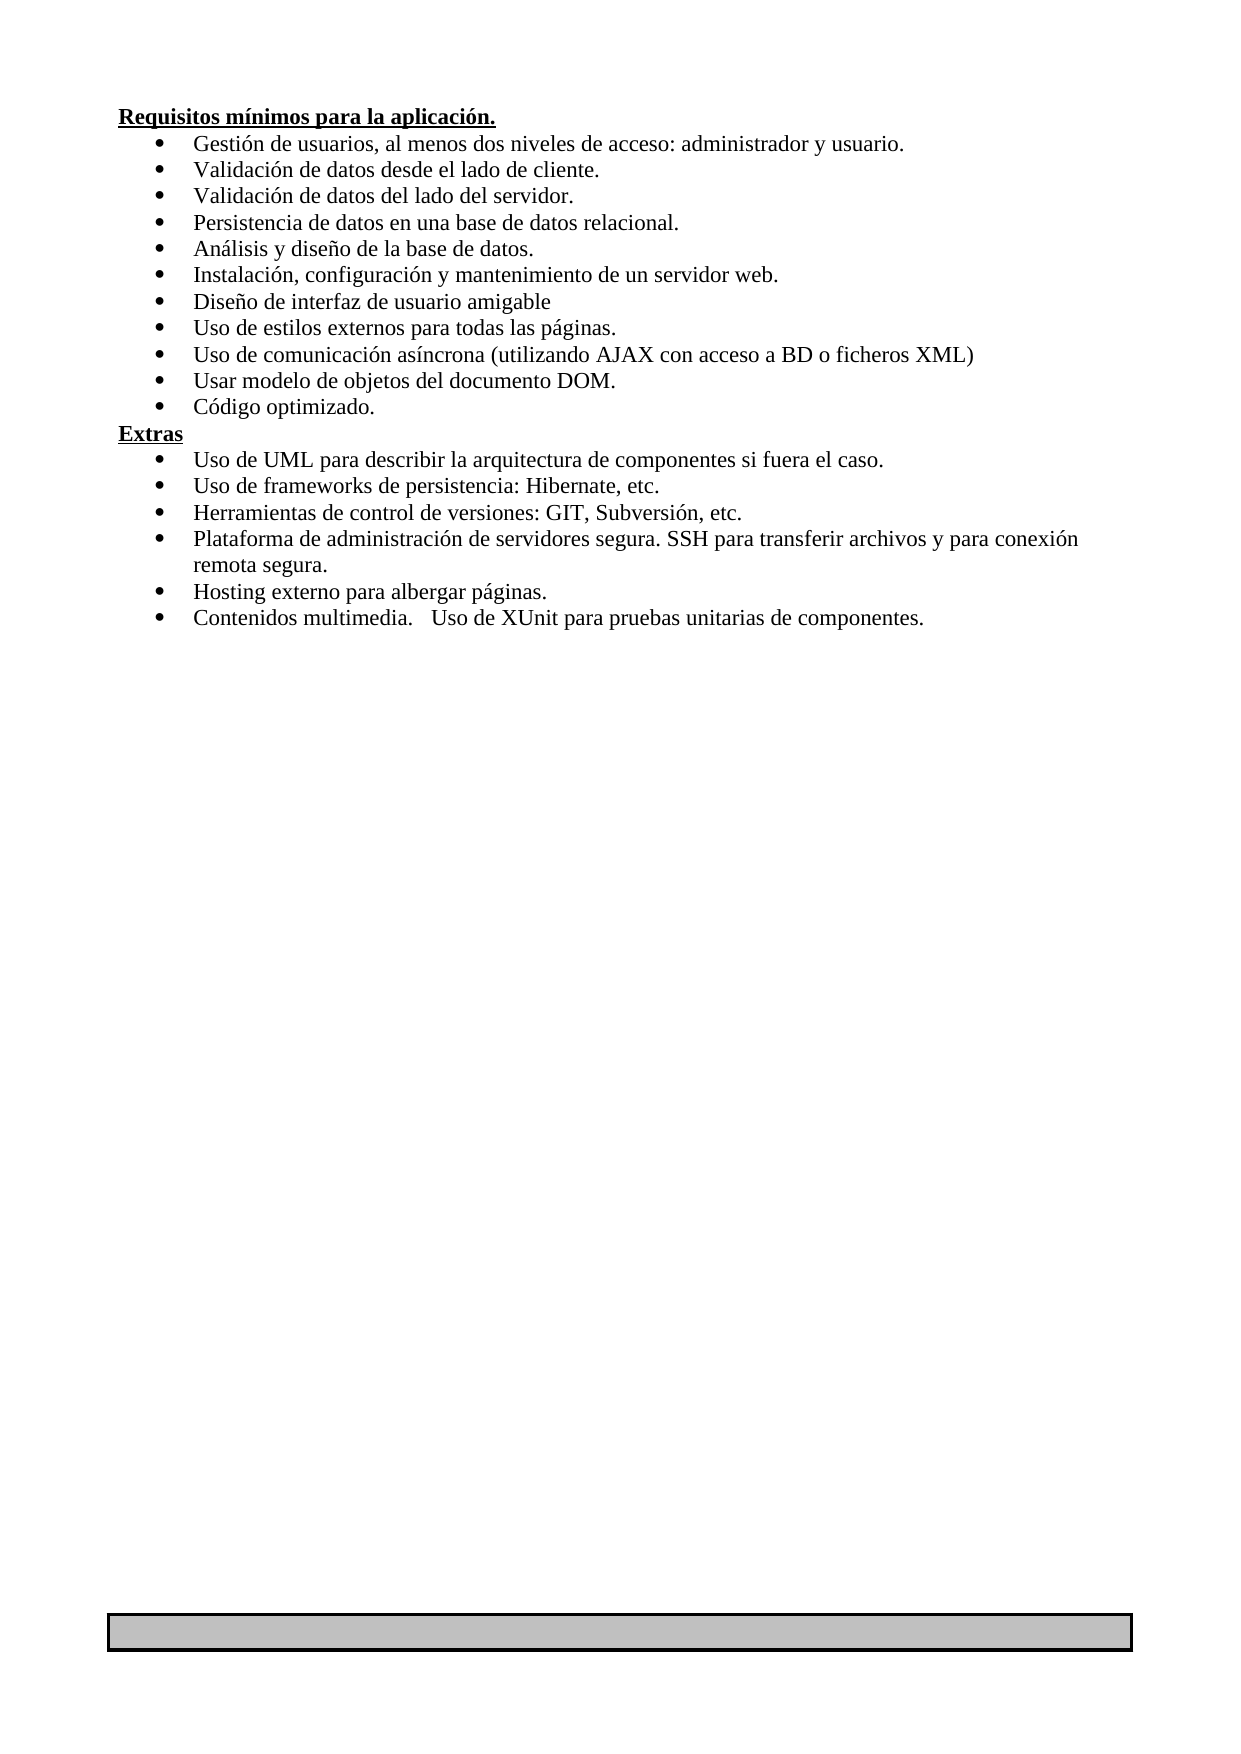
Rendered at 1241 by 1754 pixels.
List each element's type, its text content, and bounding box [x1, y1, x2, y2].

list Uso de UML para describir la arquitectura de componentes si fuera el caso. [156, 446, 1122, 472]
list Herramientas de control de versiones: GIT, Subversión, etc. [156, 499, 1122, 525]
list Persistencia de datos en una base de datos relacional. [156, 209, 1122, 235]
list Usar modelo de objetos del documento DOM. [156, 367, 1122, 393]
text Extras [118, 420, 1122, 446]
list Contenidos multimedia.Uso de XUnit para pruebas unitarias de componentes. [156, 604, 1122, 631]
list Hosting externo para albergar páginas. [156, 578, 1122, 604]
list Validación de datos del lado del servidor. [156, 182, 1122, 209]
list Plataforma de administración de servidores segura. SSH para transferir archivos y para conexión remota segura. [156, 525, 1122, 578]
list Análisis y diseño de la base de datos. [156, 235, 1122, 262]
list Validación de datos desde el lado de cliente. [156, 156, 1122, 182]
text Requisitos mínimos para la aplicación. [118, 103, 1122, 130]
list Gestión de usuarios, al menos dos niveles de acceso: administrador y usuario. [156, 130, 1122, 156]
list Diseño de interfaz de usuario amigable [156, 288, 1122, 314]
list Uso de frameworks de persistencia: Hibernate, etc. [156, 472, 1122, 499]
list Instalación, configuración y mantenimiento de un servidor web. [156, 262, 1122, 288]
list Uso de estilos externos para todas las páginas. [156, 314, 1122, 341]
list Código optimizado. [156, 393, 1122, 420]
list Uso de comunicación asíncrona (utilizando AJAX con acceso a BD o ficheros XML) [156, 341, 1122, 367]
